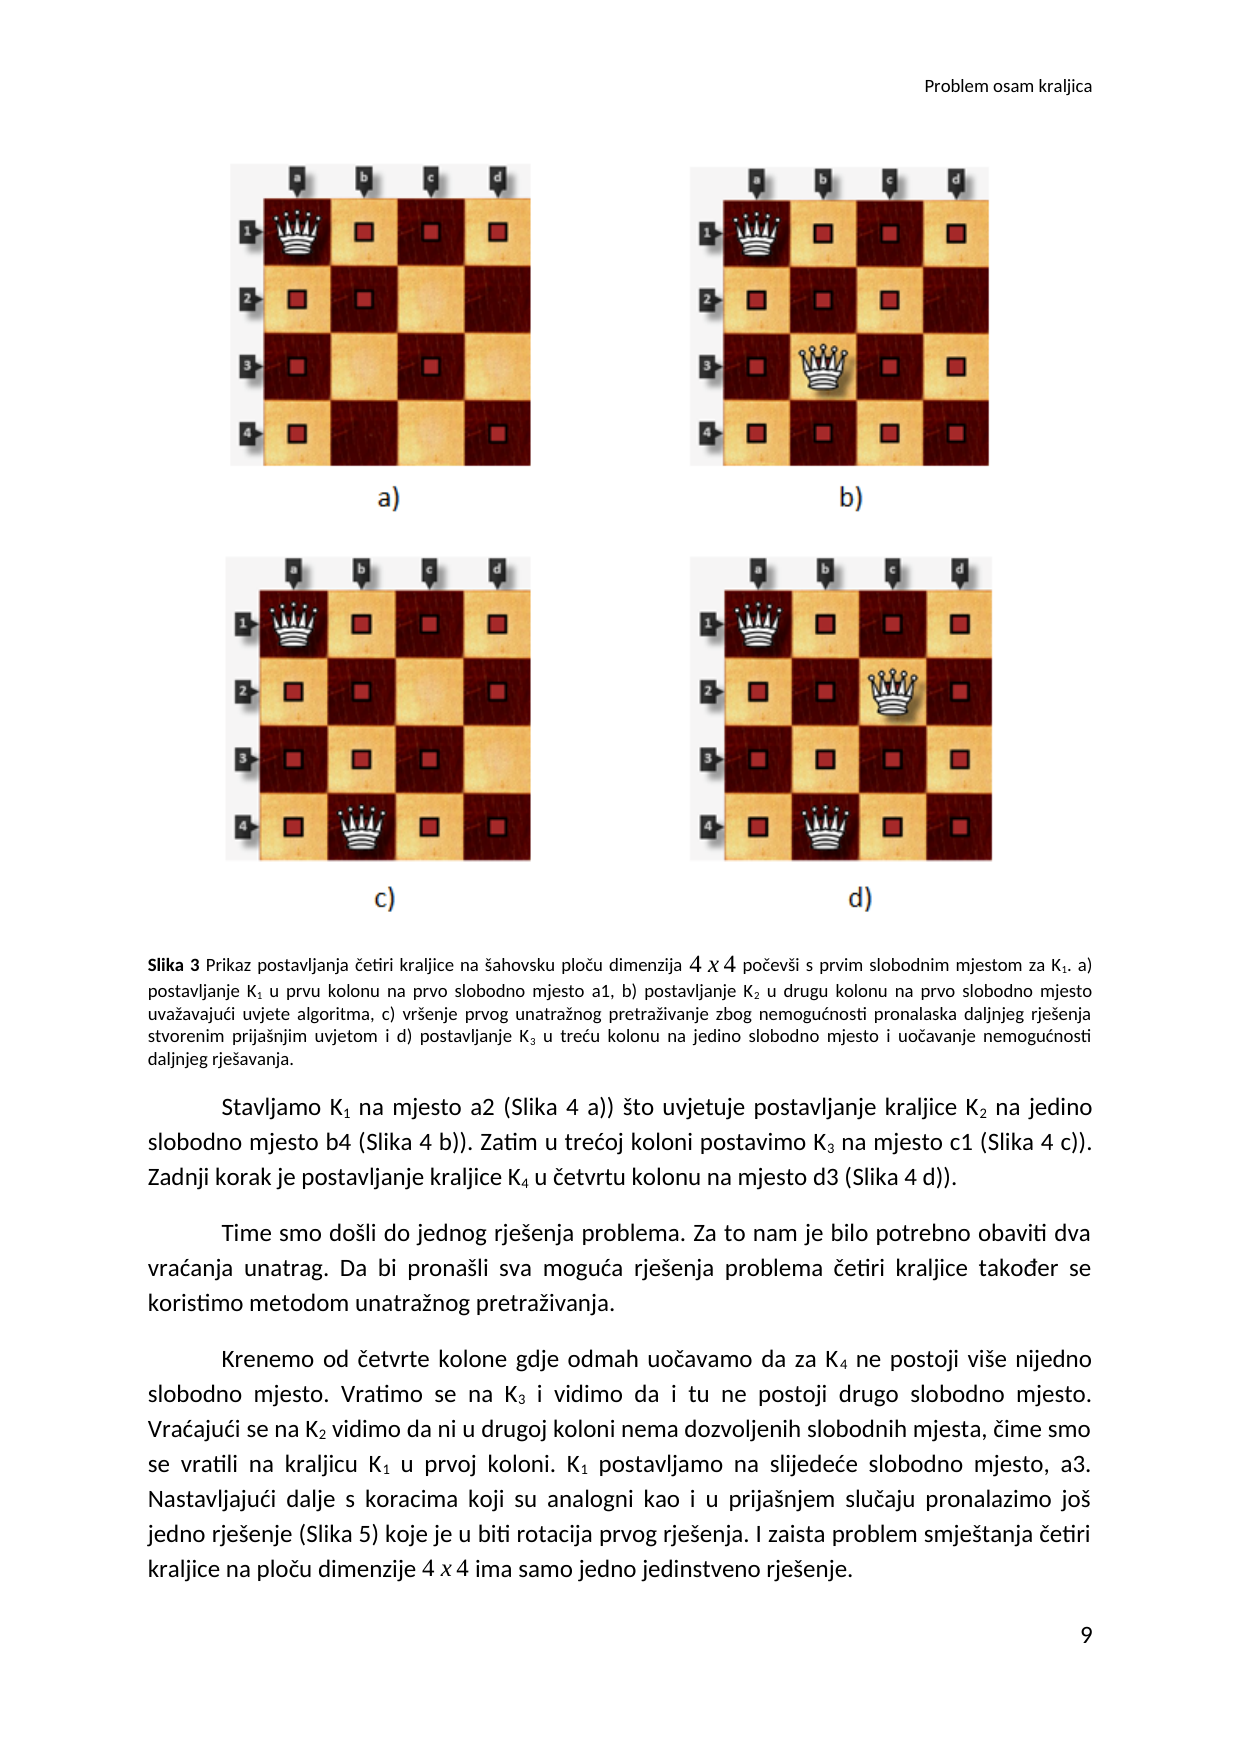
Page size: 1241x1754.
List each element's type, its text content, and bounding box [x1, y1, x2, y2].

text Slika 3 Prikaz postavljanja četiri kraljice na šahovsku ploču dimenzija počevši s prvim slobodnim mjestom za K1. a) postavljanje K1 u prvu kolonu na prvo slobodno mjesto a1, b) postavljanje K2 u drugu kolonu na prvo slobodno mjesto uvažavajući uvjete algoritma, c) vršenje prvog unatražnog pretraživanje zbog nemogućnosti pronalaska daljnjeg rješenja stvorenim prijašnjim uvjetom i d) postavljanje K3 u treću kolonu na jedino slobodno mjesto i uočavanje nemogućnosti daljnjeg rješavanja. [148, 951, 1093, 1070]
picture [204, 147, 1036, 926]
text Time smo došli do jednog rješenja problema. Za to nam je bilo potrebno obaviti dva vraćanja unatrag. Da bi pronašli sva moguća rješenja problema četiri kraljice također se koristimo metodom unatražnog pretraživanja. [148, 1217, 1093, 1318]
text Krenemo od četvrte kolone gdje odmah uočavamo da za K4 ne postoji više nijedno slobodno mjesto. Vratimo se na K3 i vidimo da i tu ne postoji drugo slobodno mjesto. Vraćajući se na K2 vidimo da ni u drugoj koloni nema dozvoljenih slobodnih mjesta, čime smo se vratili na kraljicu K1 u prvoj koloni. K1 postavljamo na slijedeće slobodno mjesto, a3. Nastavljajući dalje s koracima koji su analogni kao i u prijašnjem slučaju pronalazimo još jedno rješenje (Slika 5) koje je u biti rotacija prvog rješenja. I zaista problem smještanja četiri kraljice na ploču dimenzije ima samo jedno jedinstveno rješenje. [148, 1343, 1093, 1583]
